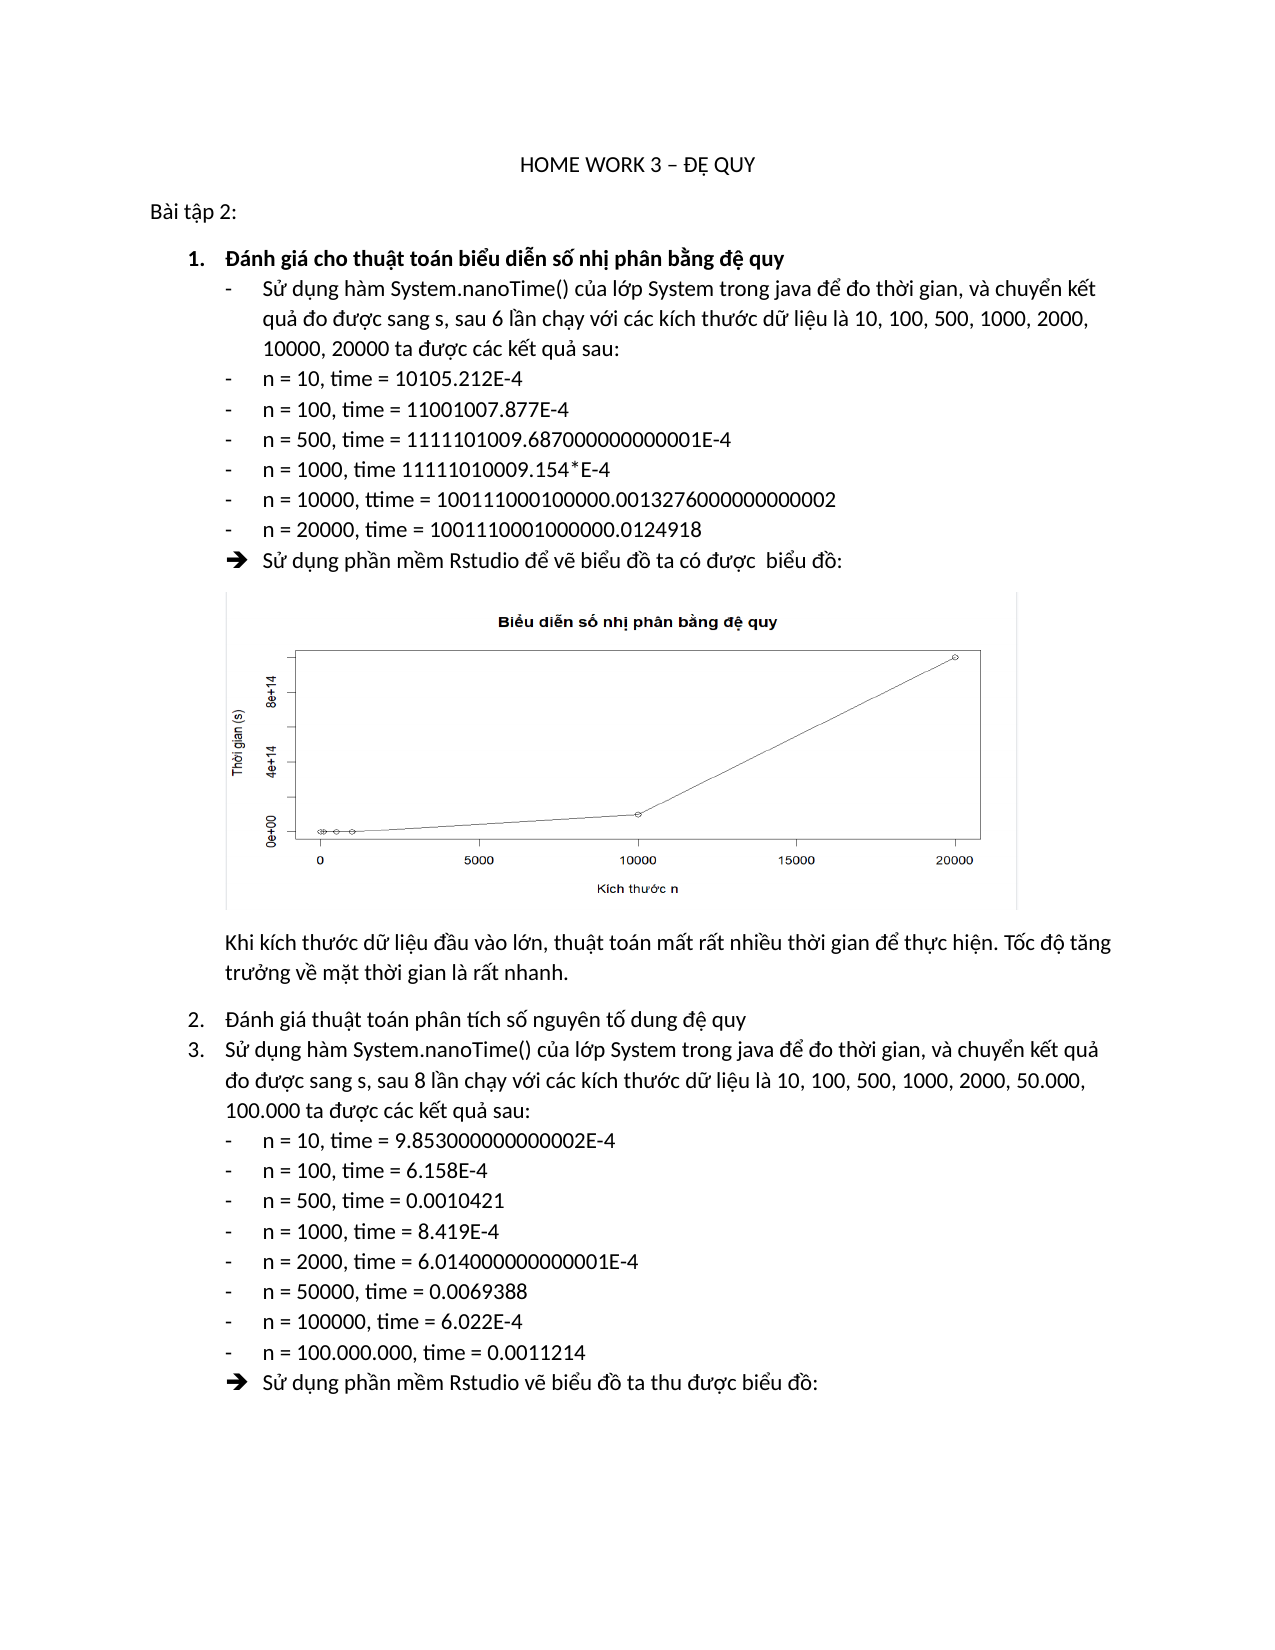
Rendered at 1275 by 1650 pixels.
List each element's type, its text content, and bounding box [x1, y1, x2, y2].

list n = 1000, time = 8.419E-4 [225, 1217, 1125, 1245]
list n = 100, time = 11001007.877E-4 [225, 395, 1125, 423]
list Sử dụng phần mềm Rstudio để vẽ biểu đồ ta có được biểu đồ: [225, 546, 1125, 574]
list n = 1000, time 11111010009.154*E-4 [225, 455, 1125, 483]
list n = 100000, time = 6.022E-4 [225, 1307, 1125, 1336]
text Bài tập 2: [150, 197, 1125, 225]
list n = 10000, ttime = 100111000100000.0013276000000000002 [225, 485, 1125, 513]
list n = 10, time = 9.853000000000002E-4 [225, 1126, 1125, 1154]
list n = 10, time = 10105.212E-4 [225, 364, 1125, 393]
list n = 50000, time = 0.0069388 [225, 1277, 1125, 1305]
list Sử dụng hàm System.nanoTime() của lớp System trong java để đo thời gian, và chuyển kết quả đo được sang s, sau 8 lần chạy với các kích thước dữ liệu là 10, 100, 500, 1000, 2000, 50.000, 100.000 ta được các kết quả sau: [187, 1036, 1125, 1124]
list Đánh giá cho thuật toán biểu diễn số nhị phân bằng đệ quy [187, 244, 1125, 272]
text Khi kích thước dữ liệu đầu vào lớn, thuật toán mất rất nhiều thời gian để thực hiện. Tốc độ tăng trưởng về mặt thời gian là rất nhanh. [225, 928, 1125, 987]
list n = 20000, time = 1001110001000000.0124918 [225, 516, 1125, 544]
list n = 500, time = 1111101009.687000000000001E-4 [225, 425, 1125, 453]
list Sử dụng phần mềm Rstudio vẽ biểu đồ ta thu được biểu đồ: [225, 1368, 1125, 1396]
list Đánh giá thuật toán phân tích số nguyên tố dung đệ quy [187, 1005, 1125, 1033]
list n = 100, time = 6.158E-4 [225, 1156, 1125, 1184]
list n = 2000, time = 6.014000000000001E-4 [225, 1247, 1125, 1275]
list Sử dụng hàm System.nanoTime() của lớp System trong java để đo thời gian, và chuyển kết quả đo được sang s, sau 6 lần chạy với các kích thước dữ liệu là 10, 100, 500, 1000, 2000, 10000, 20000 ta được các kết quả sau: [225, 274, 1125, 362]
text HOME WORK 3 – ĐỆ QUY [150, 150, 1125, 178]
list n = 500, time = 0.0010421 [225, 1187, 1125, 1215]
list n = 100.000.000, time = 0.0011214 [225, 1338, 1125, 1366]
picture [225, 592, 1019, 910]
